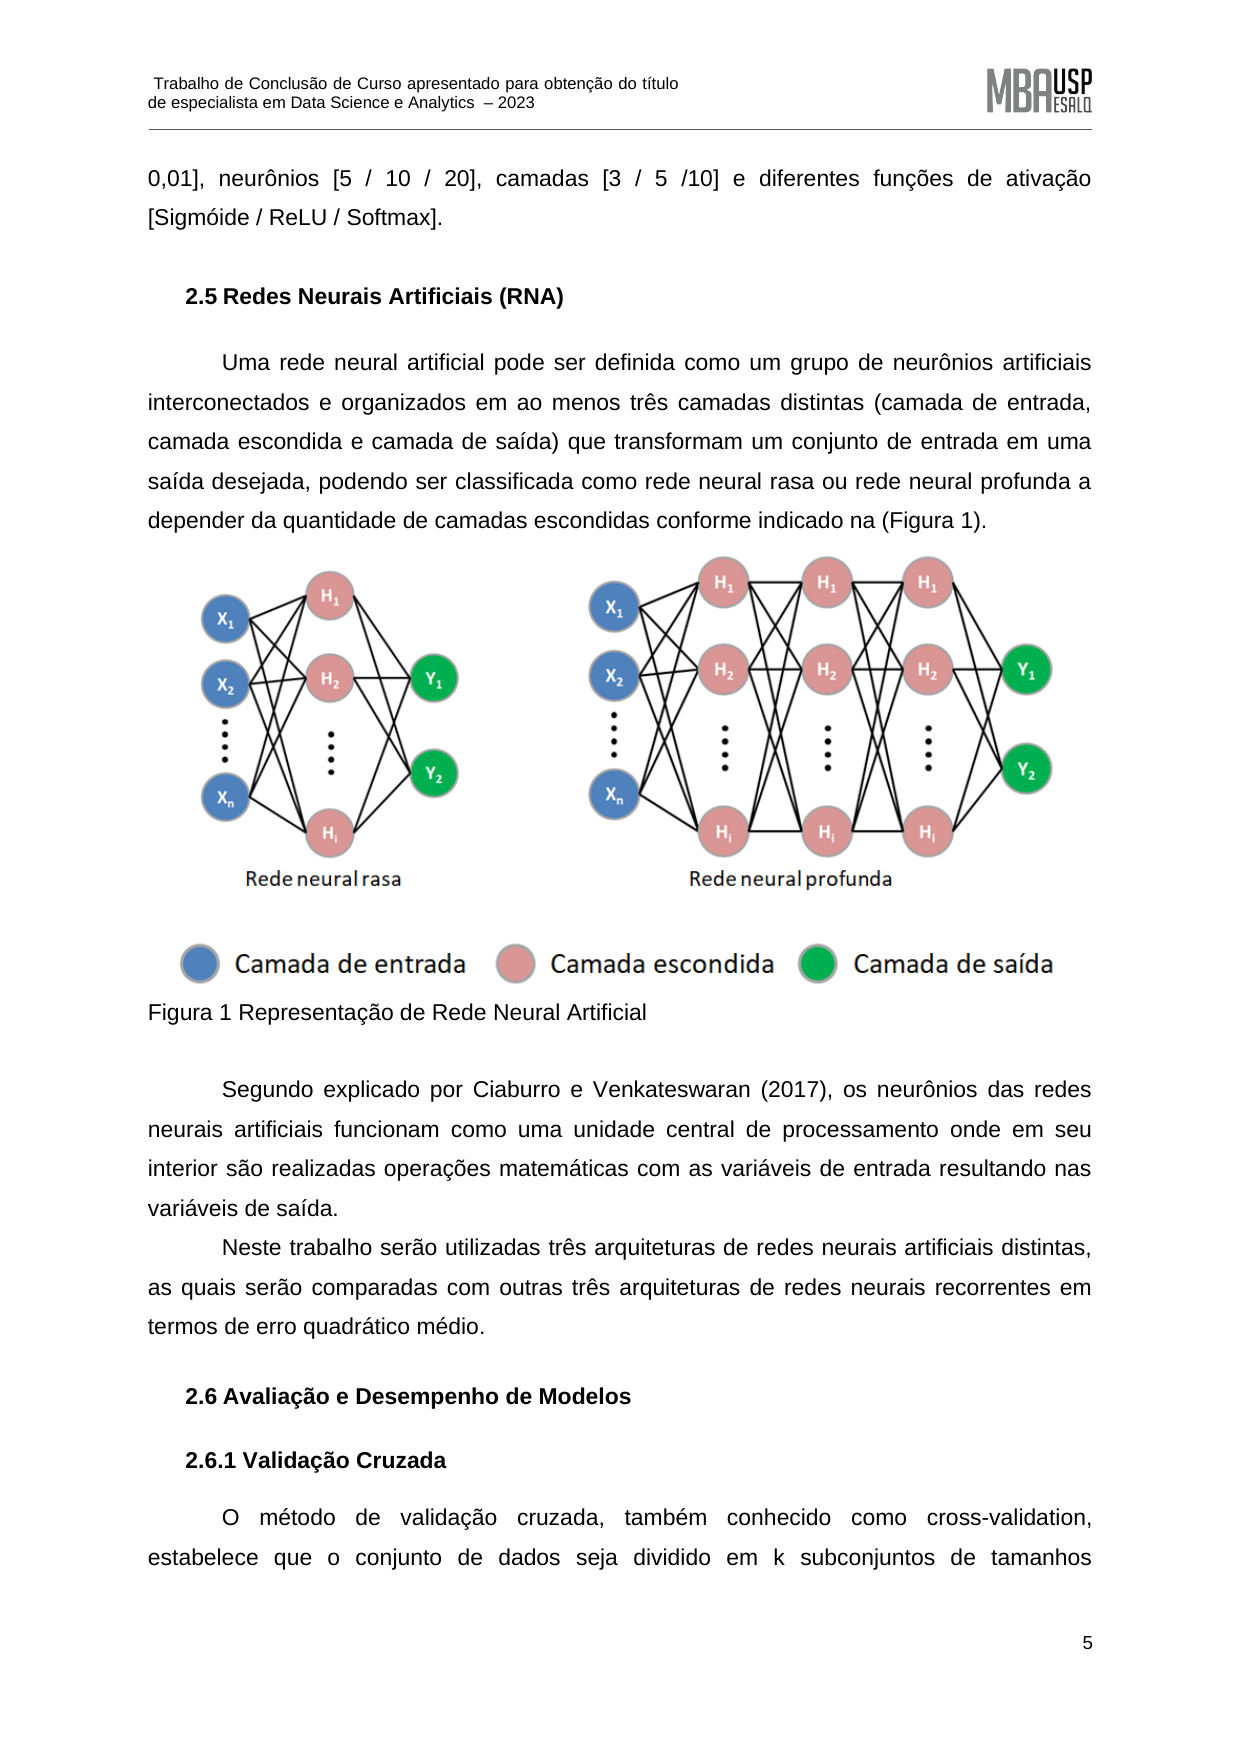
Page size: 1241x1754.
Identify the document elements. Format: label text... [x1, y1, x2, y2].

text Figura 1 Representação de Rede Neural Artificial [148, 999, 1092, 1025]
text Neste trabalho serão utilizadas três arquiteturas de redes neurais artificiais distintas, as quais serão comparadas com outras três arquiteturas de redes neurais recorrentes em termos de erro quadrático médio. [148, 1234, 1092, 1339]
text Segundo explicado por Ciaburro e Venkateswaran (2017), os neurônios das redes neurais artificiais funcionam como uma unidade central de processamento onde em seu interior são realizadas operações matemáticas com as variáveis de entrada resultando nas variáveis de saída. [148, 1076, 1092, 1221]
list Redes Neurais Artificiais (RNA) [185, 283, 1092, 310]
list Validação Cruzada [148, 1447, 1092, 1474]
picture [159, 546, 1081, 995]
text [148, 165, 1092, 231]
text Uma rede neural artificial pode ser definida como um grupo de neurônios artificiais interconectados e organizados em ao menos três camadas distintas (camada de entrada, camada escondida e camada de saída) que transformam um conjunto de entrada em uma saída desejada, podendo ser classificada como rede neural rasa ou rede neural profunda a depender da quantidade de camadas escondidas conforme indicado na (Figura 1). [148, 349, 1092, 533]
list Avaliação e Desempenho de Modelos [185, 1383, 1092, 1409]
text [148, 1504, 1092, 1570]
picture [984, 67, 1095, 114]
